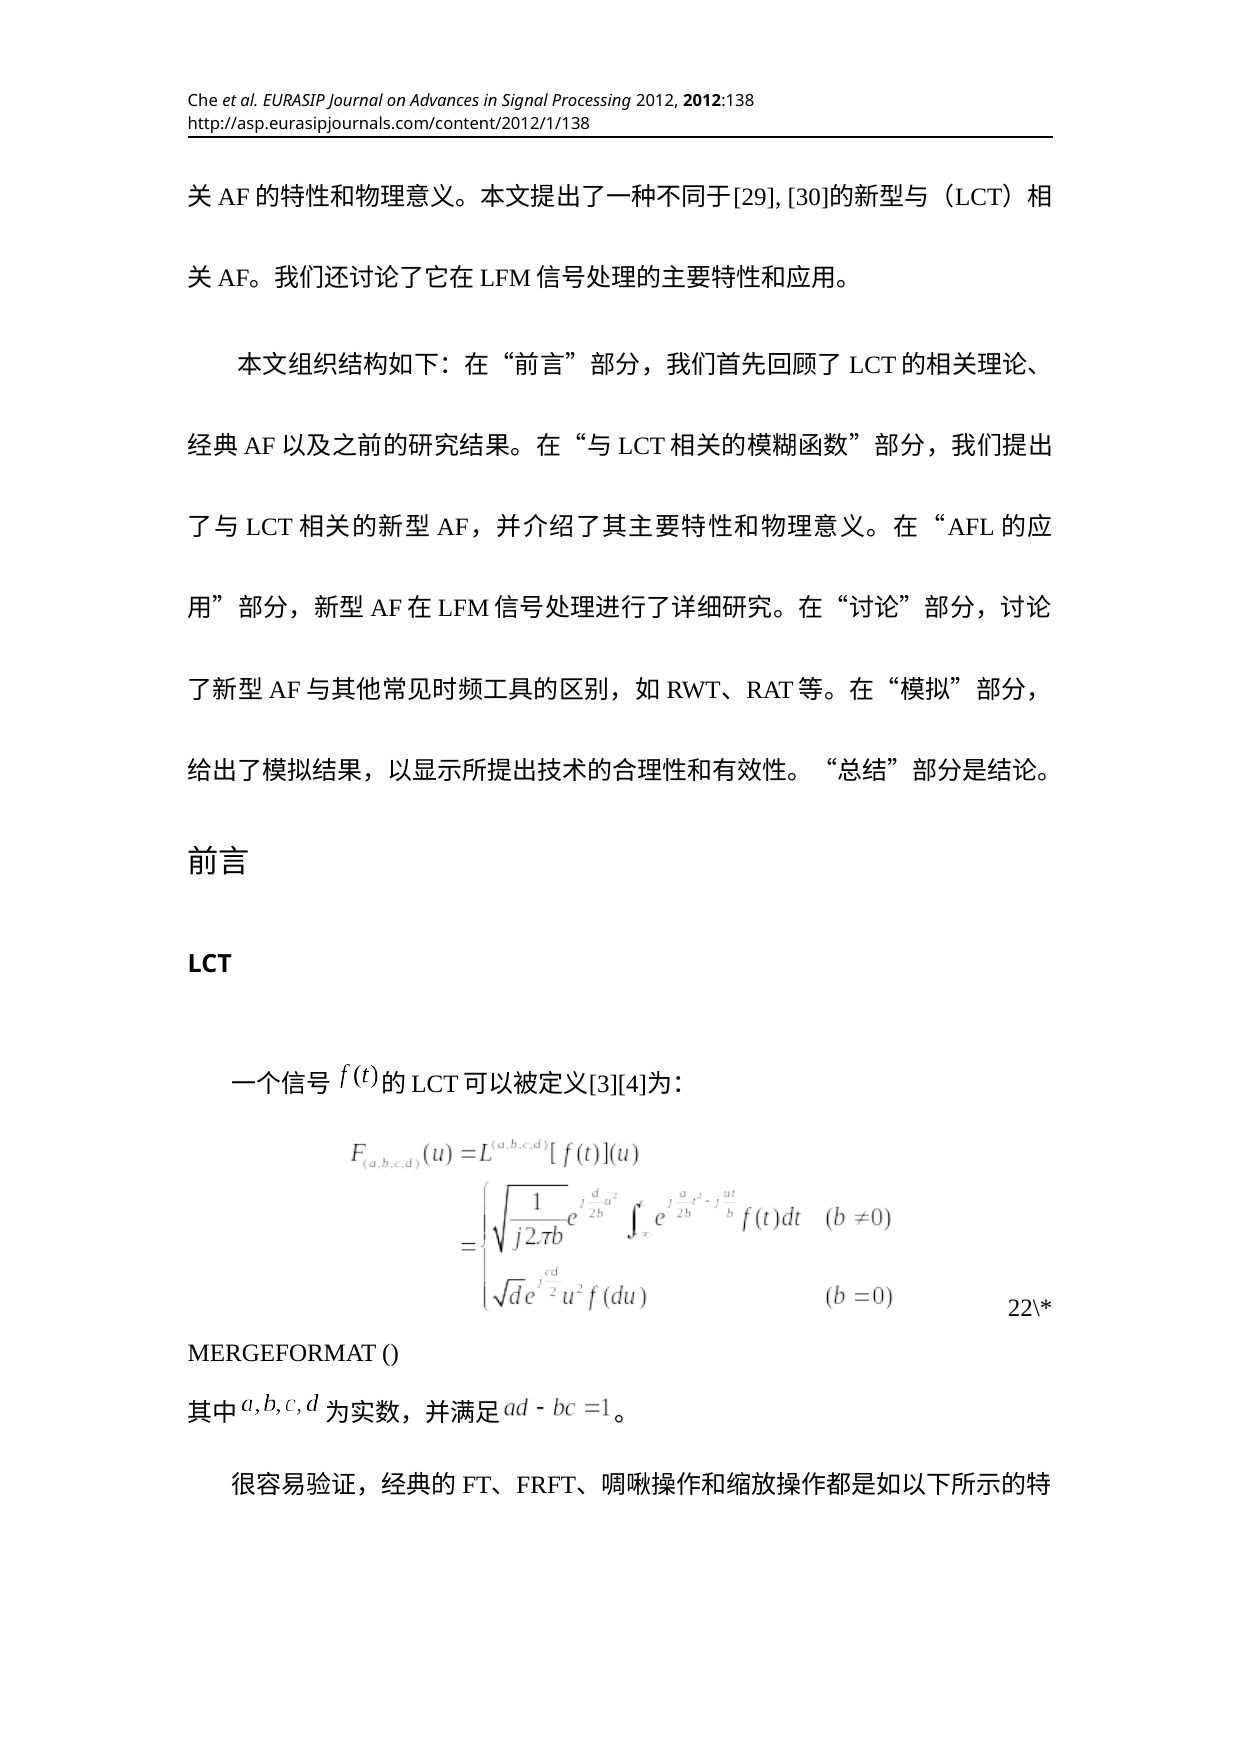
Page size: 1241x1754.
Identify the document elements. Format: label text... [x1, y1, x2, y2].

text 很容易验证，经典的FT、FRFT、啁啾操作和缩放操作都是如以下所示的特殊LCT案例。当时，LCT变成了FT： [187, 1450, 1053, 1515]
text 本文组织结构如下：在“前言”部分，我们首先回顾了LCT的相关理论、经典AF以及之前的研究结果。在“与LCT相关的模糊函数”部分，我们提出了与LCT相关的新型AF，并介绍了其主要特性和物理意义。在“AFL的应用”部分，新型AF在LFM信号处理进行了详细研究。在“讨论”部分，讨论了新型AF与其他常见时频工具的区别，如RWT、RAT等。在“模拟”部分，给出了模拟结果，以显示所提出技术的合理性和有效性。“总结”部分是结论。 [187, 330, 1053, 801]
text 遵循AF的经典定义，Pei和Ding[29]首先研究了与LCT相关的AF，并取得了一些重要的特性。最近Zhao等人[30]在光信号处理方向上研究了与LCT相关AF的特性和物理意义。本文提出了一种不同于[29, 30]的新型与（LCT）相关AF。我们还讨论了它在LFM信号处理的主要特性和应用。 [187, 162, 1053, 308]
text LCT [187, 930, 1053, 995]
text 其中为实数，并满足。 [187, 1376, 1053, 1441]
text 一个信号的LCT可以被定义[3][4]为： [187, 1047, 1053, 1112]
subtitle 前言 [187, 827, 1053, 892]
